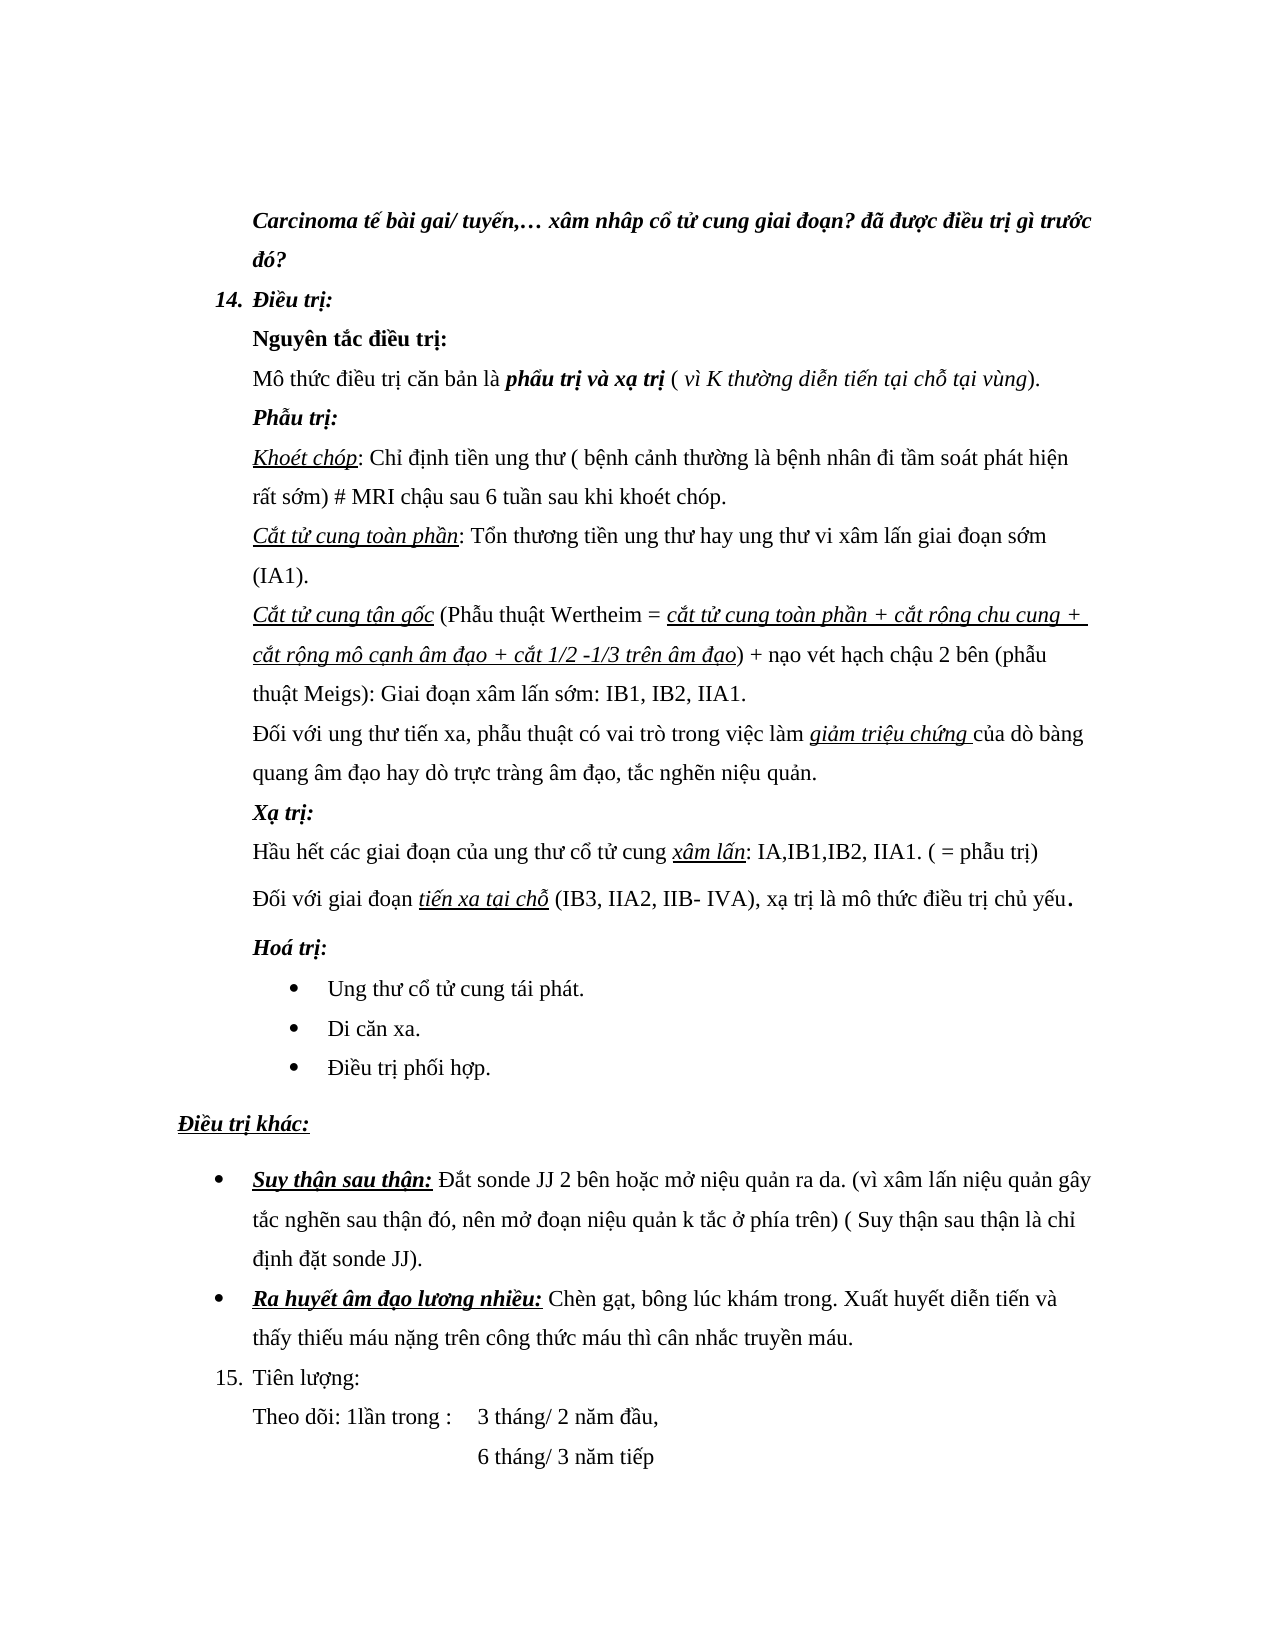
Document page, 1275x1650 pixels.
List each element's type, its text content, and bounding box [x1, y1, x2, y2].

list Theo dõi: 1lần trong : 3 tháng/ 2 năm đầu, [252, 1403, 1098, 1430]
list Đối với giai đoạn tiến xa tại chỗ (IB3, IIA2, IIB- IVA), xạ trị là mô thức điều trị chủ yếu. [252, 878, 1098, 915]
list Carcinoma tế bài gai/ tuyến,… xâm nhâp cổ tử cung giai đoạn? đã được điều trị gì trước đó? [252, 207, 1098, 273]
list Cắt tử cung toàn phần: Tổn thương tiền ung thư hay ung thư vi xâm lấn giai đoạn sớm (IA1). [252, 523, 1098, 588]
list Ung thư cổ tử cung tái phát. [290, 975, 1098, 1002]
list Điều trị: [215, 286, 1098, 312]
list Suy thận sau thận: Đắt sonde JJ 2 bên hoặc mở niệu quản ra da. (vì xâm lấn niệu quản gây tắc nghẽn sau thận đó, nên mở đoạn niệu quản k tắc ở phía trên) ( Suy thận sau thận là chỉ định đặt sonde JJ). [215, 1166, 1098, 1272]
list Điều trị phối hợp. [290, 1054, 1098, 1081]
list 6 tháng/ 3 năm tiếp [402, 1443, 1098, 1469]
list Khoét chóp: Chỉ định tiền ung thư ( bệnh cảnh thường là bệnh nhân đi tầm soát phát hiện rất sớm) # MRI chậu sau 6 tuần sau khi khoét chóp. [252, 444, 1098, 509]
list Di căn xa. [290, 1015, 1098, 1041]
list Phẫu trị: [252, 404, 1098, 431]
list Ra huyết âm đạo lương nhiều: Chèn gạt, bông lúc khám trong. Xuất huyết diễn tiến và thấy thiếu máu nặng trên công thức máu thì cân nhắc truyền máu. [215, 1285, 1098, 1351]
list Hầu hết các giai đoạn của ung thư cổ tử cung xâm lấn: IA,IB1,IB2, IIA1. ( = phẫu trị) [252, 838, 1098, 865]
list Hoá trị: [252, 933, 1098, 961]
list Xạ trị: [252, 799, 1098, 825]
list Đối với ung thư tiến xa, phẫu thuật có vai trò trong việc làm giảm triệu chứng của dò bàng quang âm đạo hay dò trực tràng âm đạo, tắc nghẽn niệu quản. [252, 720, 1098, 786]
list Cắt tử cung tận gốc (Phẫu thuật Wertheim = cắt tử cung toàn phần + cắt rộng chu cung + cắt rộng mô cạnh âm đạo + cắt 1/2 -1/3 trên âm đạo) + nạo vét hạch chậu 2 bên (phẫu thuật Meigs): Giai đoạn xâm lấn sớm: IB1, IB2, IIA1. [252, 602, 1098, 707]
text Điều trị khác: [177, 1110, 1098, 1137]
list Nguyên tắc điều trị: [252, 325, 1098, 352]
list Mô thức điều trị căn bản là phẩu trị và xạ trị ( vì K thường diễn tiến tại chỗ tại vùng). [252, 365, 1098, 391]
list Tiên lượng: [215, 1364, 1098, 1390]
